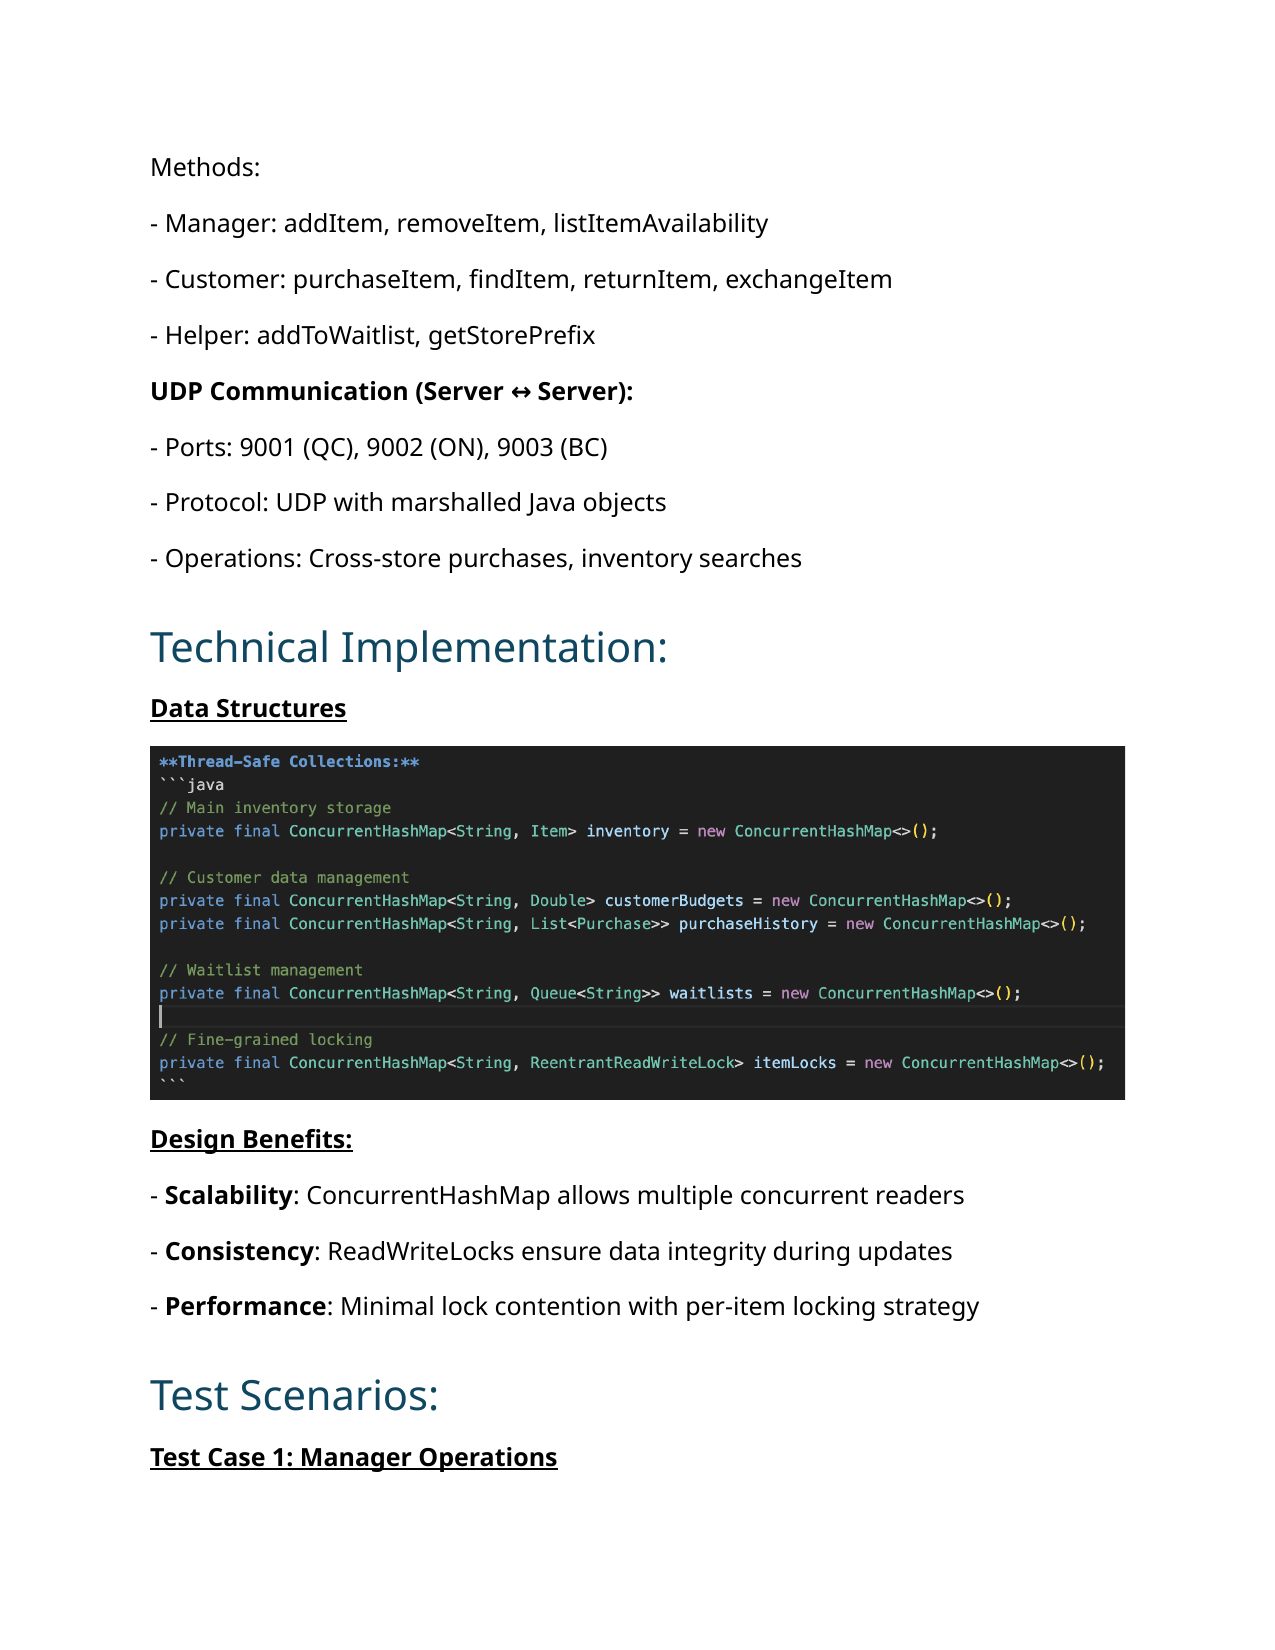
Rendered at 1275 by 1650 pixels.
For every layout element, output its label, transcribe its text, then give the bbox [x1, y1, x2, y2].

text - Helper: addToWaitlist, getStorePrefix [150, 317, 1125, 352]
text Test Case 1: Manager Operations [150, 1439, 1125, 1473]
text - Scalability: ConcurrentHashMap allows multiple concurrent readers [150, 1177, 1125, 1211]
text - Operations: Cross-store purchases, inventory searches [150, 541, 1125, 575]
text - Consistency: ReadWriteLocks ensure data integrity during updates [150, 1233, 1125, 1267]
text - Customer: purchaseItem, findItem, returnItem, exchangeItem [150, 262, 1125, 296]
subtitle Technical Implementation: [150, 617, 1125, 674]
text UDP Communication (Server ↔ Server): [150, 373, 1125, 407]
text - Protocol: UDP with marshalled Java objects [150, 485, 1125, 519]
subtitle Test Scenarios: [150, 1366, 1125, 1422]
picture [150, 746, 1125, 1100]
text - Manager: addItem, removeItem, listItemAvailability [150, 206, 1125, 240]
text Methods: [150, 150, 1125, 184]
text Data Structures [150, 691, 1125, 725]
text - Performance: Minimal lock contention with per-item locking strategy [150, 1289, 1125, 1323]
text - Ports: 9001 (QC), 9002 (ON), 9003 (BC) [150, 429, 1125, 463]
text Design Benefits: [150, 1121, 1125, 1156]
